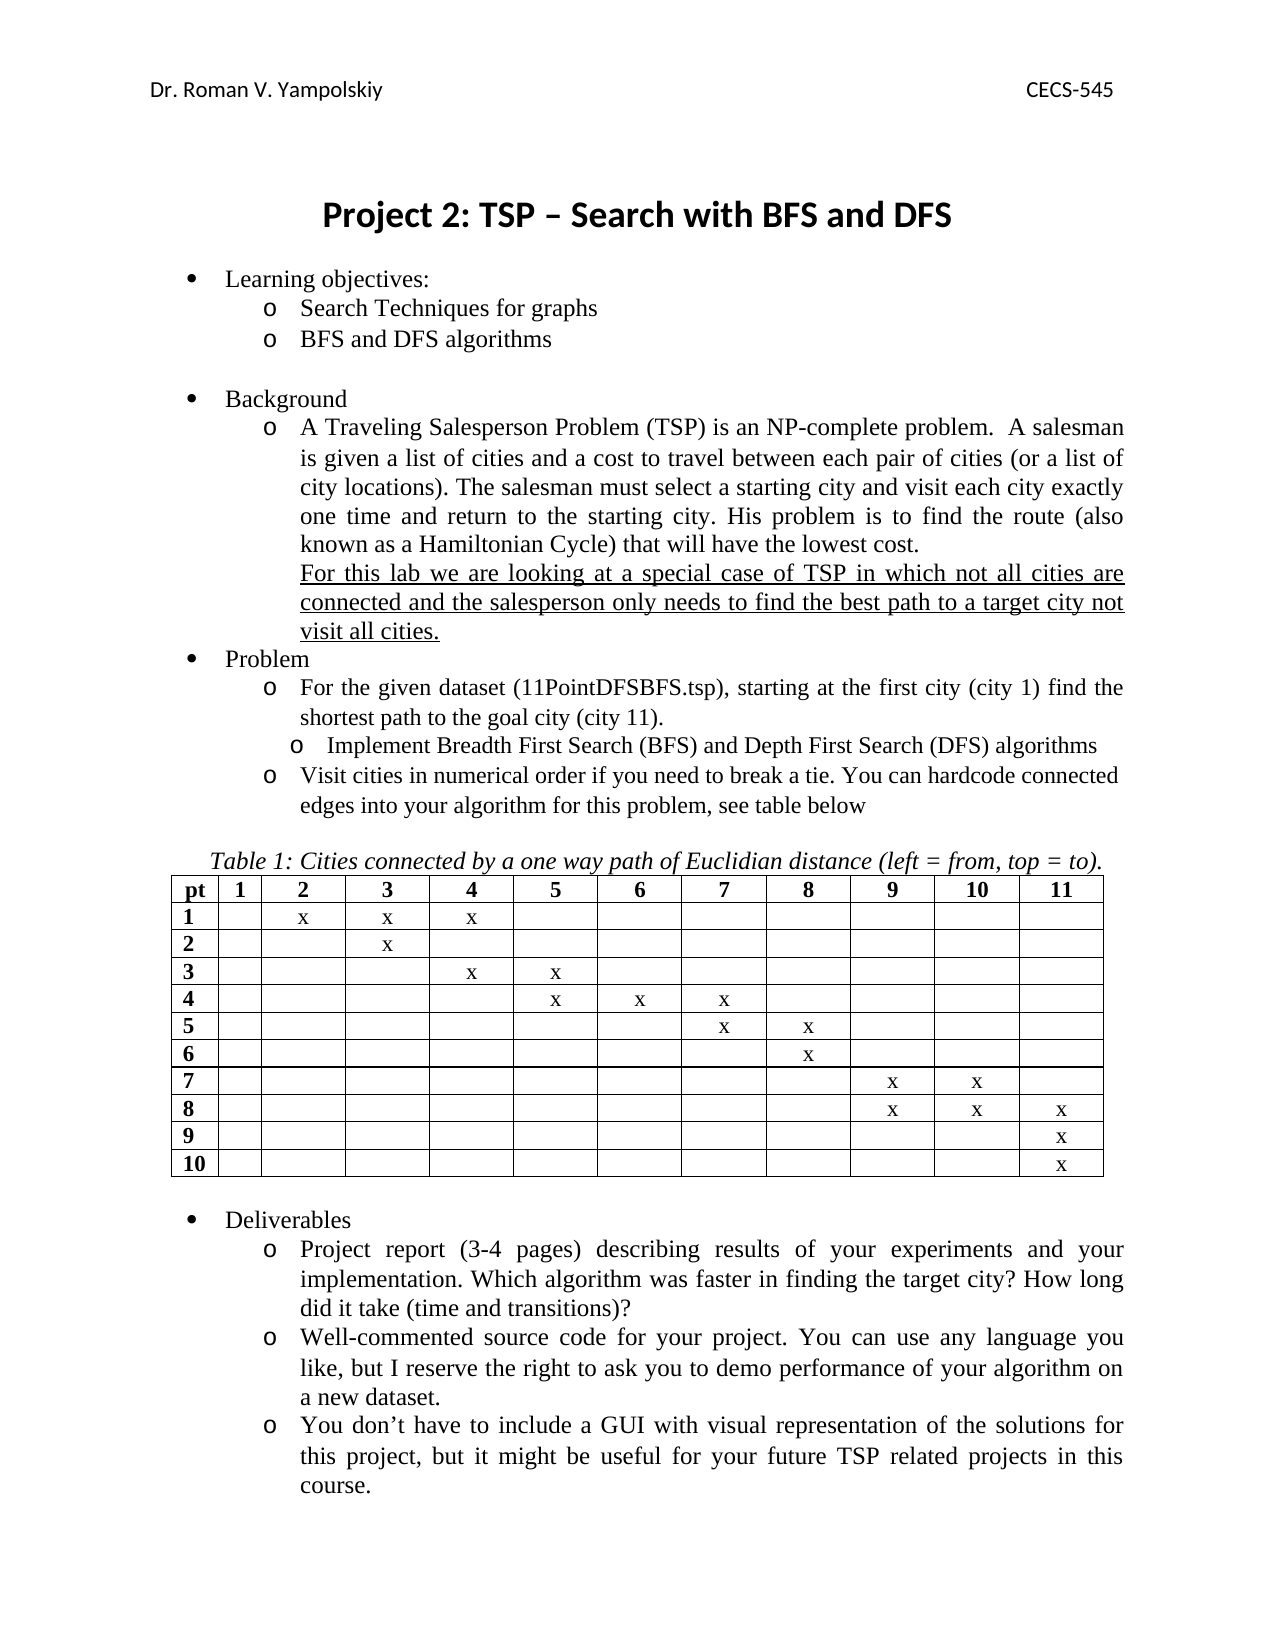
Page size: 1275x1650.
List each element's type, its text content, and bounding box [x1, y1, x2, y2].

table_cell x [1020, 1122, 1103, 1148]
table_cell [598, 1013, 681, 1039]
table_cell [514, 930, 597, 957]
table_cell [682, 1095, 766, 1121]
table_cell [851, 930, 934, 957]
table_cell [346, 985, 429, 1012]
table_cell [767, 985, 850, 1012]
table_cell [598, 903, 681, 929]
table_cell [430, 1013, 513, 1039]
table_cell x [262, 903, 345, 929]
table_cell x [1020, 1150, 1103, 1176]
table_cell [514, 1122, 597, 1148]
table_cell x [346, 930, 429, 957]
table_cell [682, 1068, 766, 1094]
table_cell [514, 1150, 597, 1176]
table_cell [682, 903, 766, 929]
table_cell [346, 1040, 429, 1066]
table_cell [219, 1150, 261, 1176]
text Project 2: TSP – Search with BFS and DFS [150, 191, 1125, 237]
table_header 3 [346, 876, 429, 902]
list A Traveling Salesperson Problem (TSP) is an NP-complete problem. A salesman is given a list of cities and a cost to travel between each pair of cities (or a list of city locations). The salesman must select a starting city and visit each city exactly one time and return to the starting city. His problem is to find the route (also known as a Hamiltonian Cycle) that will have the lowest cost. [262, 412, 1125, 558]
table_cell 10 [172, 1150, 218, 1176]
table_cell [935, 1013, 1019, 1039]
table_cell [598, 1122, 681, 1148]
table_cell [935, 903, 1019, 929]
table_cell [514, 1068, 597, 1094]
table_cell 2 [172, 930, 218, 957]
table_cell 5 [172, 1013, 218, 1039]
table_cell [219, 903, 261, 929]
table_cell x [935, 1095, 1019, 1121]
list Problem [187, 644, 1125, 673]
table_cell [682, 958, 766, 984]
list Search Techniques for graphs [262, 293, 1125, 324]
table_cell [598, 958, 681, 984]
list Learning objectives: [187, 264, 1125, 293]
table_cell 6 [172, 1040, 218, 1066]
text Table 1: Cities connected by a one way path of Euclidian distance (left = from, top = to). [187, 846, 1125, 874]
table_cell [219, 1068, 261, 1094]
table_cell x [682, 985, 766, 1012]
table_cell [219, 1013, 261, 1039]
table_cell [262, 930, 345, 957]
table_cell [682, 1122, 766, 1148]
table_cell [346, 1150, 429, 1176]
text For this lab we are looking at a special case of TSP in which not all cities are connected and the salesperson only needs to find the best path to a target city not visit all cities. [300, 585, 1125, 612]
table_cell [430, 930, 513, 957]
table_cell x [1020, 1095, 1103, 1121]
table_cell [851, 958, 934, 984]
table_cell x [514, 985, 597, 1012]
table_header 9 [851, 876, 934, 902]
list Project report (3-4 pages) describing results of your experiments and your implementation. Which algorithm was faster in finding the target city? How long did it take (time and transitions)? [262, 1234, 1125, 1322]
table_cell [935, 1150, 1019, 1176]
table_cell 1 [172, 903, 218, 929]
table_cell [262, 1040, 345, 1066]
table_cell [935, 985, 1019, 1012]
table_cell [935, 958, 1019, 984]
table_cell [219, 1095, 261, 1121]
table_header 7 [682, 876, 766, 902]
table_cell [598, 1040, 681, 1066]
table_cell [682, 1150, 766, 1176]
list BFS and DFS algorithms [262, 324, 1125, 355]
table_cell [262, 1095, 345, 1121]
table_cell x [430, 958, 513, 984]
table_cell [514, 903, 597, 929]
table_cell [598, 930, 681, 957]
table_cell [346, 1095, 429, 1121]
table_cell [430, 1095, 513, 1121]
table_cell [682, 1040, 766, 1066]
table_cell [514, 1040, 597, 1066]
table_header pt [172, 876, 218, 902]
table_cell [767, 1068, 850, 1094]
list Well-commented source code for your project. You can use any language you like, but I reserve the right to ask you to demo performance of your algorithm on a new dataset. [262, 1322, 1125, 1410]
table_cell [851, 1150, 934, 1176]
table_cell [1020, 903, 1103, 929]
table_cell [346, 958, 429, 984]
table_cell x [682, 1013, 766, 1039]
table_cell [430, 985, 513, 1012]
table_header 6 [598, 876, 681, 902]
table_cell x [767, 1013, 850, 1039]
table_cell [262, 985, 345, 1012]
table_cell [262, 1068, 345, 1094]
table_header 8 [767, 876, 850, 902]
table_header 2 [262, 876, 345, 902]
table_cell [851, 1040, 934, 1066]
table_cell 8 [172, 1095, 218, 1121]
table_cell x [514, 958, 597, 984]
table_cell [1020, 985, 1103, 1012]
table_cell [262, 1122, 345, 1148]
list For the given dataset (11PointDFSBFS.tsp), starting at the first city (city 1) find the shortest path to the goal city (city 11). [262, 673, 1125, 731]
table_cell [767, 903, 850, 929]
table_cell [262, 1013, 345, 1039]
table_cell [219, 1122, 261, 1148]
table_header 5 [514, 876, 597, 902]
list Background [187, 384, 1125, 412]
table_cell 4 [172, 985, 218, 1012]
table_cell [935, 1122, 1019, 1148]
table_cell [346, 1122, 429, 1148]
table_cell 7 [172, 1068, 218, 1094]
table_cell [1020, 1068, 1103, 1094]
table_cell [430, 1068, 513, 1094]
table_cell x [851, 1068, 934, 1094]
list You don’t have to include a GUI with visual representation of the solutions for this project, but it might be useful for your future TSP related projects in this course. [262, 1410, 1125, 1499]
table_cell 3 [172, 958, 218, 984]
table_cell [219, 985, 261, 1012]
list Implement Breadth First Search (BFS) and Depth First Search (DFS) algorithms [262, 731, 1125, 761]
table_cell [430, 1150, 513, 1176]
table_cell [767, 1122, 850, 1148]
table_cell [430, 1122, 513, 1148]
table_cell [767, 930, 850, 957]
table_cell [346, 1068, 429, 1094]
table_cell [1020, 1013, 1103, 1039]
table_header 11 [1020, 876, 1103, 902]
table_cell x [851, 1095, 934, 1121]
table_cell [851, 1122, 934, 1148]
table_cell [1020, 1040, 1103, 1066]
table_cell [219, 1040, 261, 1066]
table_cell [346, 1013, 429, 1039]
table_cell 9 [172, 1122, 218, 1148]
table_cell [935, 930, 1019, 957]
table_cell [262, 958, 345, 984]
table_cell [935, 1040, 1019, 1066]
table_cell [430, 1040, 513, 1066]
text For this lab we are looking at a special case of TSP in which not all cities are connected and the salesperson only needs to find the best path to a target city not visit all cities. [300, 558, 1125, 583]
table_cell [682, 930, 766, 957]
table_cell [1020, 958, 1103, 984]
table_cell [598, 1095, 681, 1121]
table_cell [1020, 930, 1103, 957]
table_cell [851, 985, 934, 1012]
table_cell [851, 903, 934, 929]
table_cell [767, 1150, 850, 1176]
table_cell [514, 1013, 597, 1039]
table_cell [219, 958, 261, 984]
table_cell [514, 1095, 597, 1121]
table_cell x [935, 1068, 1019, 1094]
list Visit cities in numerical order if you need to break a tie. You can hardcode connected edges into your algorithm for this problem, see table below [262, 761, 1125, 818]
list Deliverables [187, 1205, 1125, 1234]
table_cell x [767, 1040, 850, 1066]
table_cell [767, 958, 850, 984]
table_header 4 [430, 876, 513, 902]
text For this lab we are looking at a special case of TSP in which not all cities are connected and the salesperson only needs to find the best path to a target city not visit all cities. [300, 613, 1125, 644]
table_header 1 [219, 876, 261, 902]
table_cell [219, 930, 261, 957]
table_header 10 [935, 876, 1019, 902]
table_cell x [598, 985, 681, 1012]
table_cell [851, 1013, 934, 1039]
table_cell [598, 1068, 681, 1094]
table_cell x [346, 903, 429, 929]
table_cell [262, 1150, 345, 1176]
table_cell [767, 1095, 850, 1121]
table_cell [598, 1150, 681, 1176]
table_cell x [430, 903, 513, 929]
